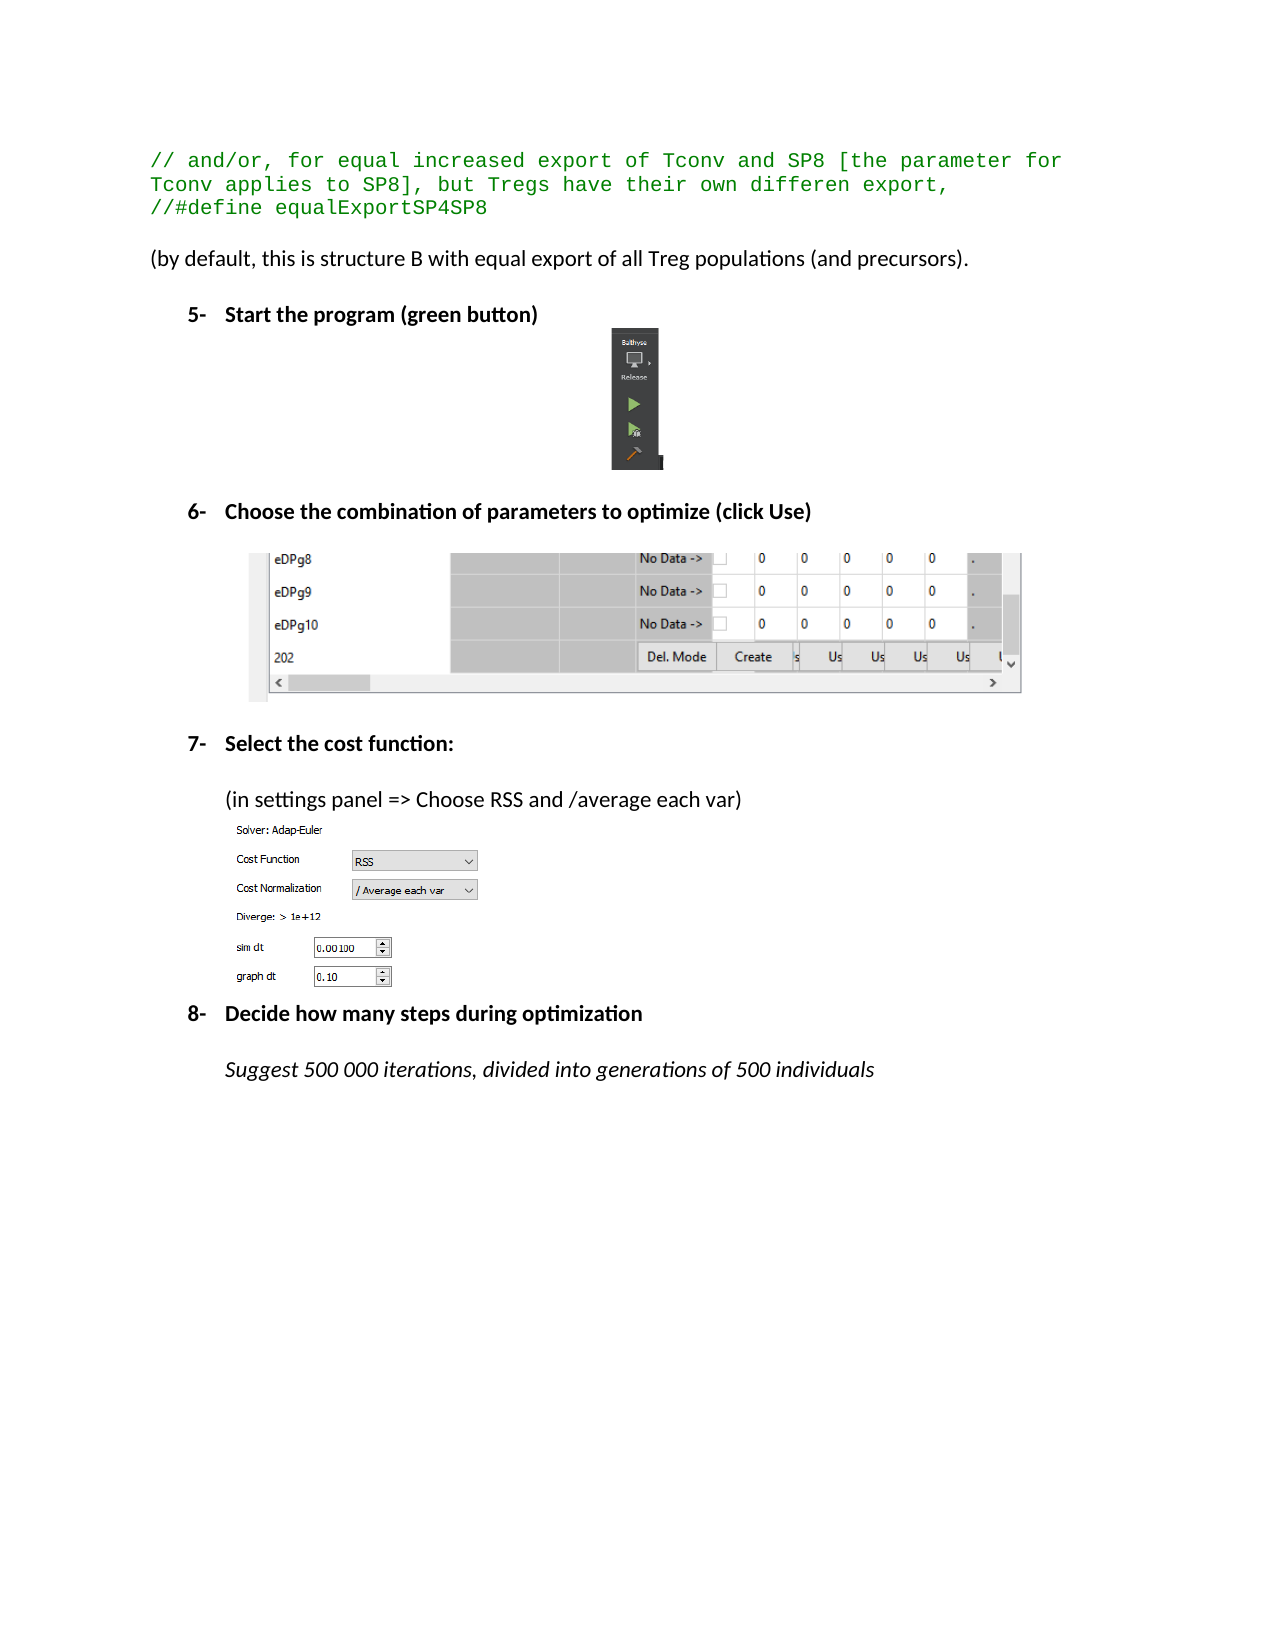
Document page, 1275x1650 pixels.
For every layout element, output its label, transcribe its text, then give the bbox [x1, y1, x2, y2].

text // and/or, for equal increased export of Tconv and SP8 [the parameter for Tconv applies to SP8], but Tregs have their own differen export, [150, 150, 1125, 197]
list Start the program (green button) [187, 301, 1125, 329]
text (in settings panel => Choose RSS and /average each var) [150, 785, 1125, 813]
picture [248, 553, 1027, 702]
picture [225, 813, 488, 999]
text Suggest 500 000 iterations, divided into generations of 500 individuals [225, 1055, 1125, 1083]
text (by default, this is structure B with equal export of all Treg populations (and precursors). [150, 244, 1125, 273]
text //#define equalExportSP4SP8 [150, 197, 1125, 221]
list Decide how many steps during optimization [187, 999, 1125, 1027]
picture [611, 328, 664, 470]
list Select the cost function: [187, 729, 1125, 757]
list Choose the combination of parameters to optimize (click Use) [187, 497, 1125, 525]
